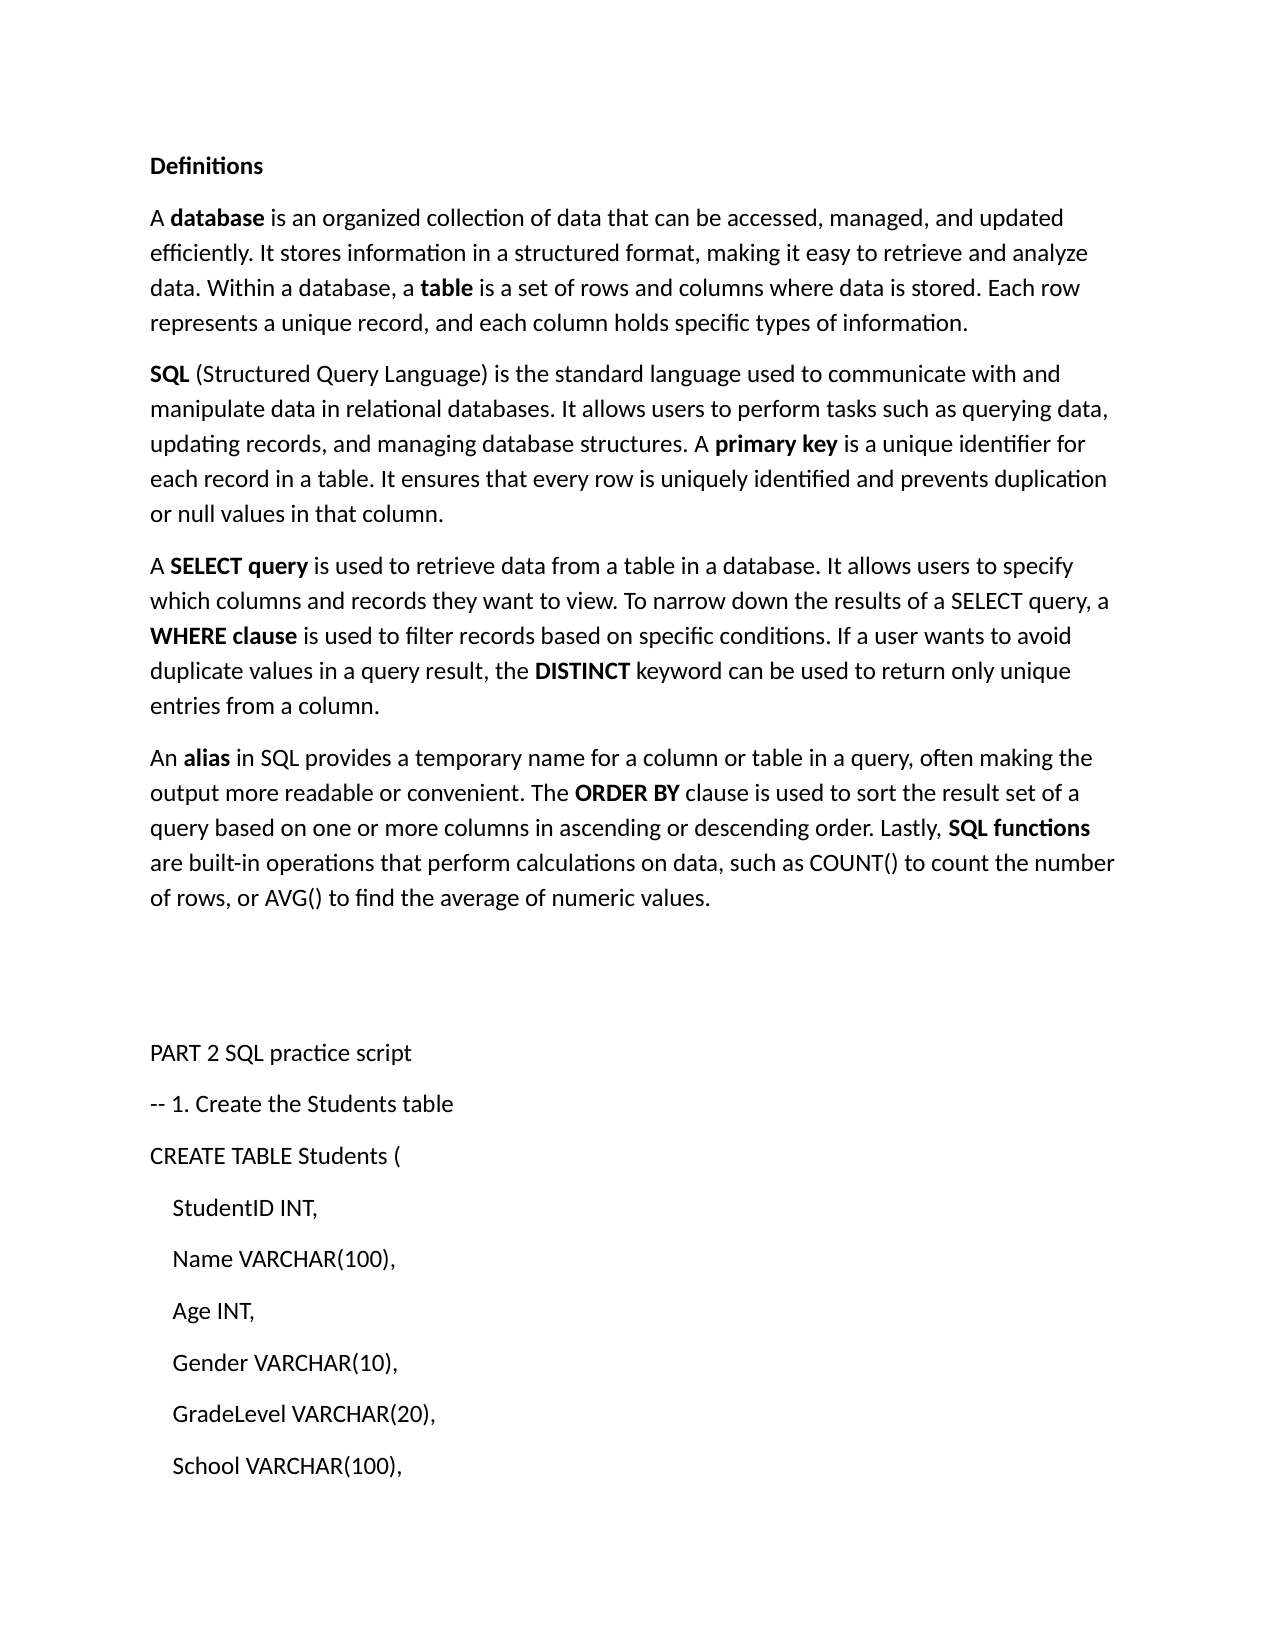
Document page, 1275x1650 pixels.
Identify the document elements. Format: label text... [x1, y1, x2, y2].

text GradeLevel VARCHAR(20), [150, 1398, 1125, 1429]
text A database is an organized collection of data that can be accessed, managed, and updated efficiently. It stores information in a structured format, making it easy to retrieve and analyze data. Within a database, a table is a set of rows and columns where data is stored. Each row represents a unique record, and each column holds specific types of information. [150, 202, 1125, 337]
text Name VARCHAR(100), [150, 1243, 1125, 1274]
text An alias in SQL provides a temporary name for a column or table in a query, often making the output more readable or convenient. The ORDER BY clause is used to sort the result set of a query based on one or more columns in ascending or descending order. Lastly, SQL functions are built-in operations that perform calculations on data, such as COUNT() to count the number of rows, or AVG() to find the average of numeric values. [150, 742, 1125, 912]
text PART 2 SQL practice script [150, 1037, 1125, 1067]
text School VARCHAR(100), [150, 1450, 1125, 1481]
text CREATE TABLE Students ( [150, 1140, 1125, 1171]
text SQL (Structured Query Language) is the standard language used to communicate with and manipulate data in relational databases. It allows users to perform tasks such as querying data, updating records, and managing database structures. A primary key is a unique identifier for each record in a table. It ensures that every row is uniquely identified and prevents duplication or null values in that column. [150, 358, 1125, 529]
text -- 1. Create the Students table [150, 1088, 1125, 1119]
text Gender VARCHAR(10), [150, 1347, 1125, 1377]
text StudentID INT, [150, 1192, 1125, 1222]
text A SELECT query is used to retrieve data from a table in a database. It allows users to specify which columns and records they want to view. To narrow down the results of a SELECT query, a WHERE clause is used to filter records based on specific conditions. If a user wants to avoid duplicate values in a query result, the DISTINCT keyword can be used to return only unique entries from a column. [150, 550, 1125, 721]
text Definitions [150, 150, 1125, 181]
text Age INT, [150, 1295, 1125, 1326]
